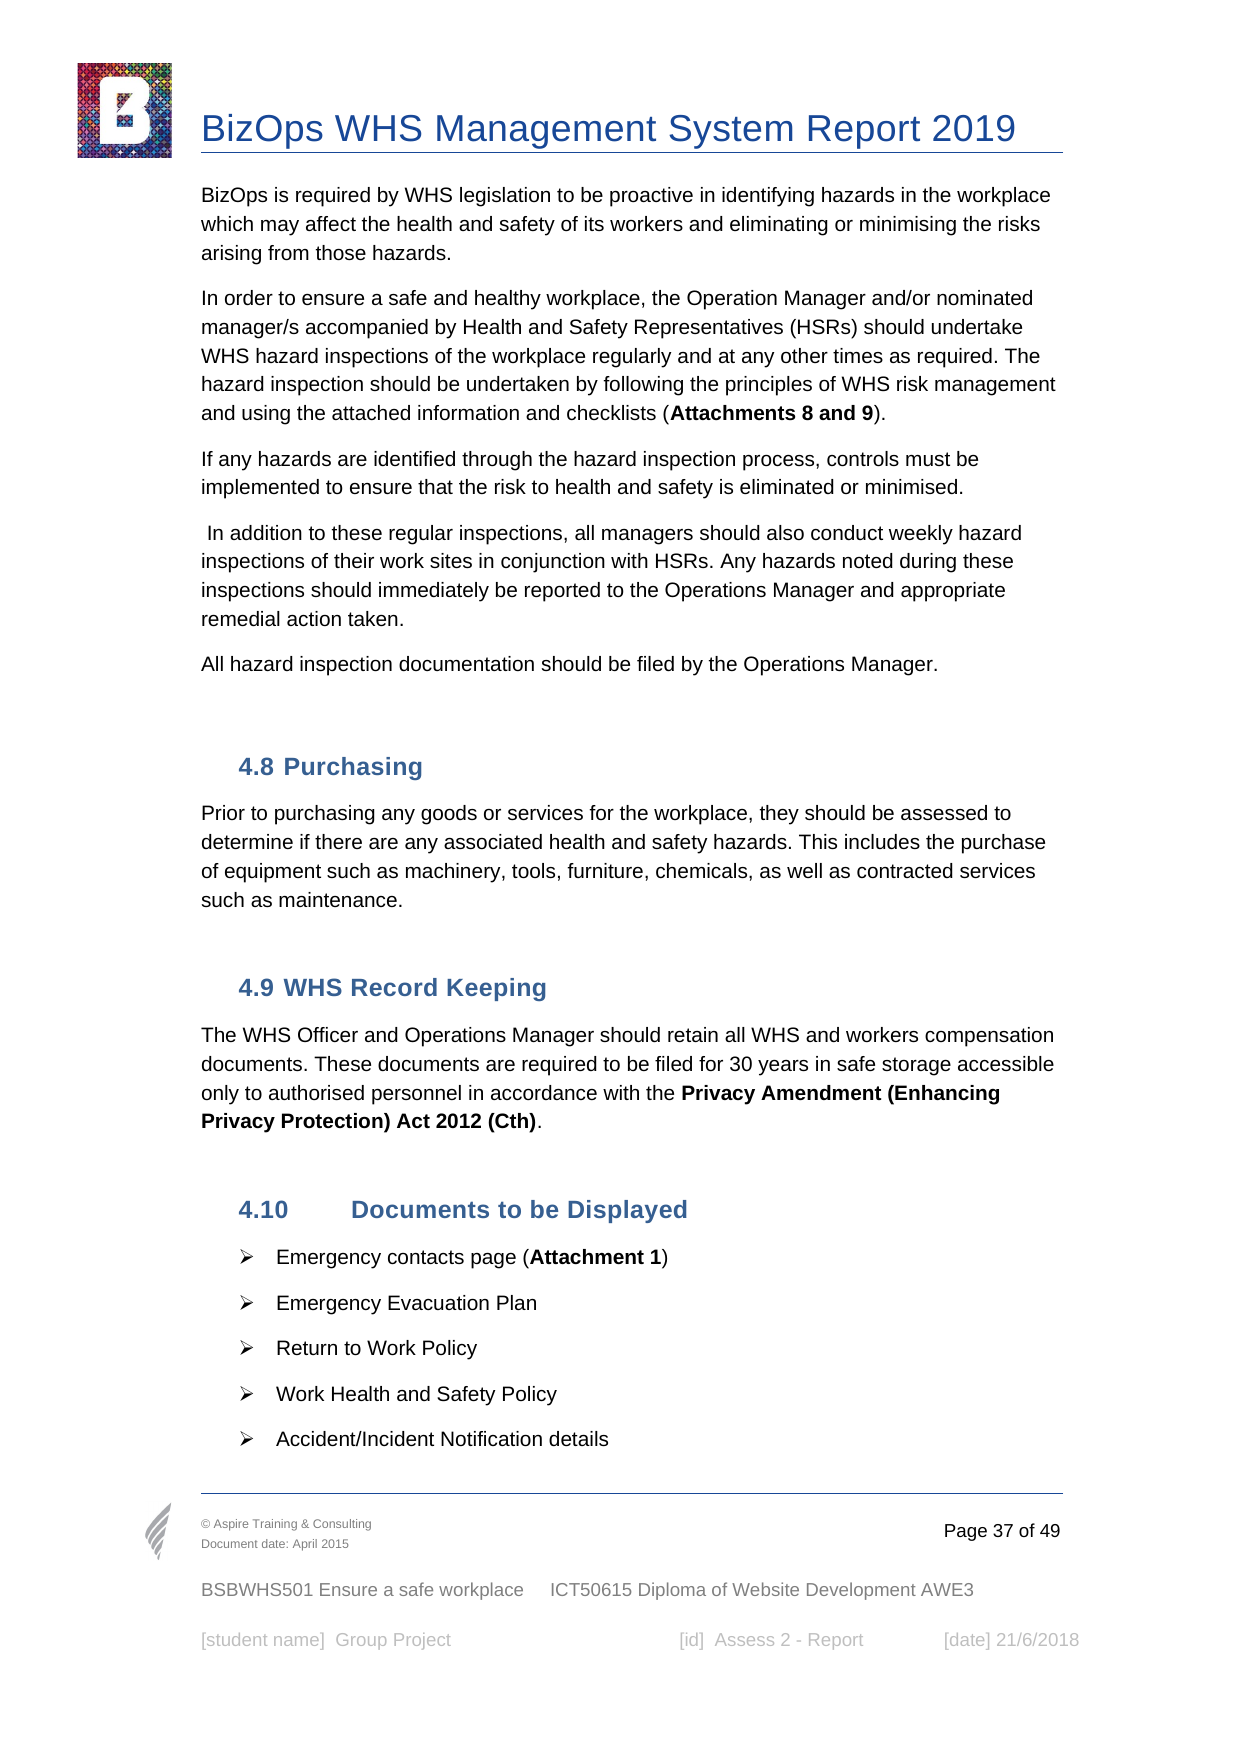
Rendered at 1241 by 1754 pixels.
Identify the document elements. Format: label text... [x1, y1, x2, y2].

list Purchasing [238, 751, 1063, 780]
list WHS Record Keeping [238, 973, 1063, 1002]
list Emergency contacts page (Attachment 1) [238, 1245, 1063, 1269]
list Documents to be Displayed [238, 1195, 1063, 1224]
text If any hazards are identified through the hazard inspection process, controls must be implemented to ensure that the risk to health and safety is eliminated or minimised. [201, 446, 1063, 499]
picture [77, 63, 172, 158]
list Emergency Evacuation Plan [238, 1291, 1063, 1315]
text BizOps is required by WHS legislation to be proactive in identifying hazards in the workplace which may affect the health and safety of its workers and eliminating or minimising the risks arising from those hazards. [201, 183, 1063, 264]
list Work Health and Safety Policy [238, 1382, 1063, 1406]
list Return to Work Policy [238, 1336, 1063, 1360]
text All hazard inspection documentation should be filed by the Operations Manager. [201, 652, 1063, 676]
text In order to ensure a safe and healthy workplace, the Operation Manager and/or nominated manager/s accompanied by Health and Safety Representatives (HSRs) should undertake WHS hazard inspections of the workplace regularly and at any other times as required. The hazard inspection should be undertaken by following the principles of WHS risk management and using the attached information and checklists (Attachments 8 and 9). [201, 286, 1063, 425]
text Prior to purchasing any goods or services for the workplace, they should be assessed to determine if there are any associated health and safety hazards. This includes the purchase of equipment such as machinery, tools, furniture, chemicals, as well as contracted services such as maintenance. [201, 801, 1063, 911]
picture [144, 1501, 172, 1561]
text The WHS Officer and Operations Manager should retain all WHS and workers compensation documents. These documents are required to be filed for 30 years in safe storage accessible only to authorised personnel in accordance with the Privacy Amendment (Enhancing Privacy Protection) Act 2012 (Cth). [201, 1023, 1063, 1133]
list Accident/Incident Notification details [238, 1427, 1063, 1451]
text In addition to these regular inspections, all managers should also conduct weekly hazard inspections of their work sites in conjunction with HSRs. Any hazards noted during these inspections should immediately be reported to the Operations Manager and appropriate remedial action taken. [201, 521, 1063, 631]
